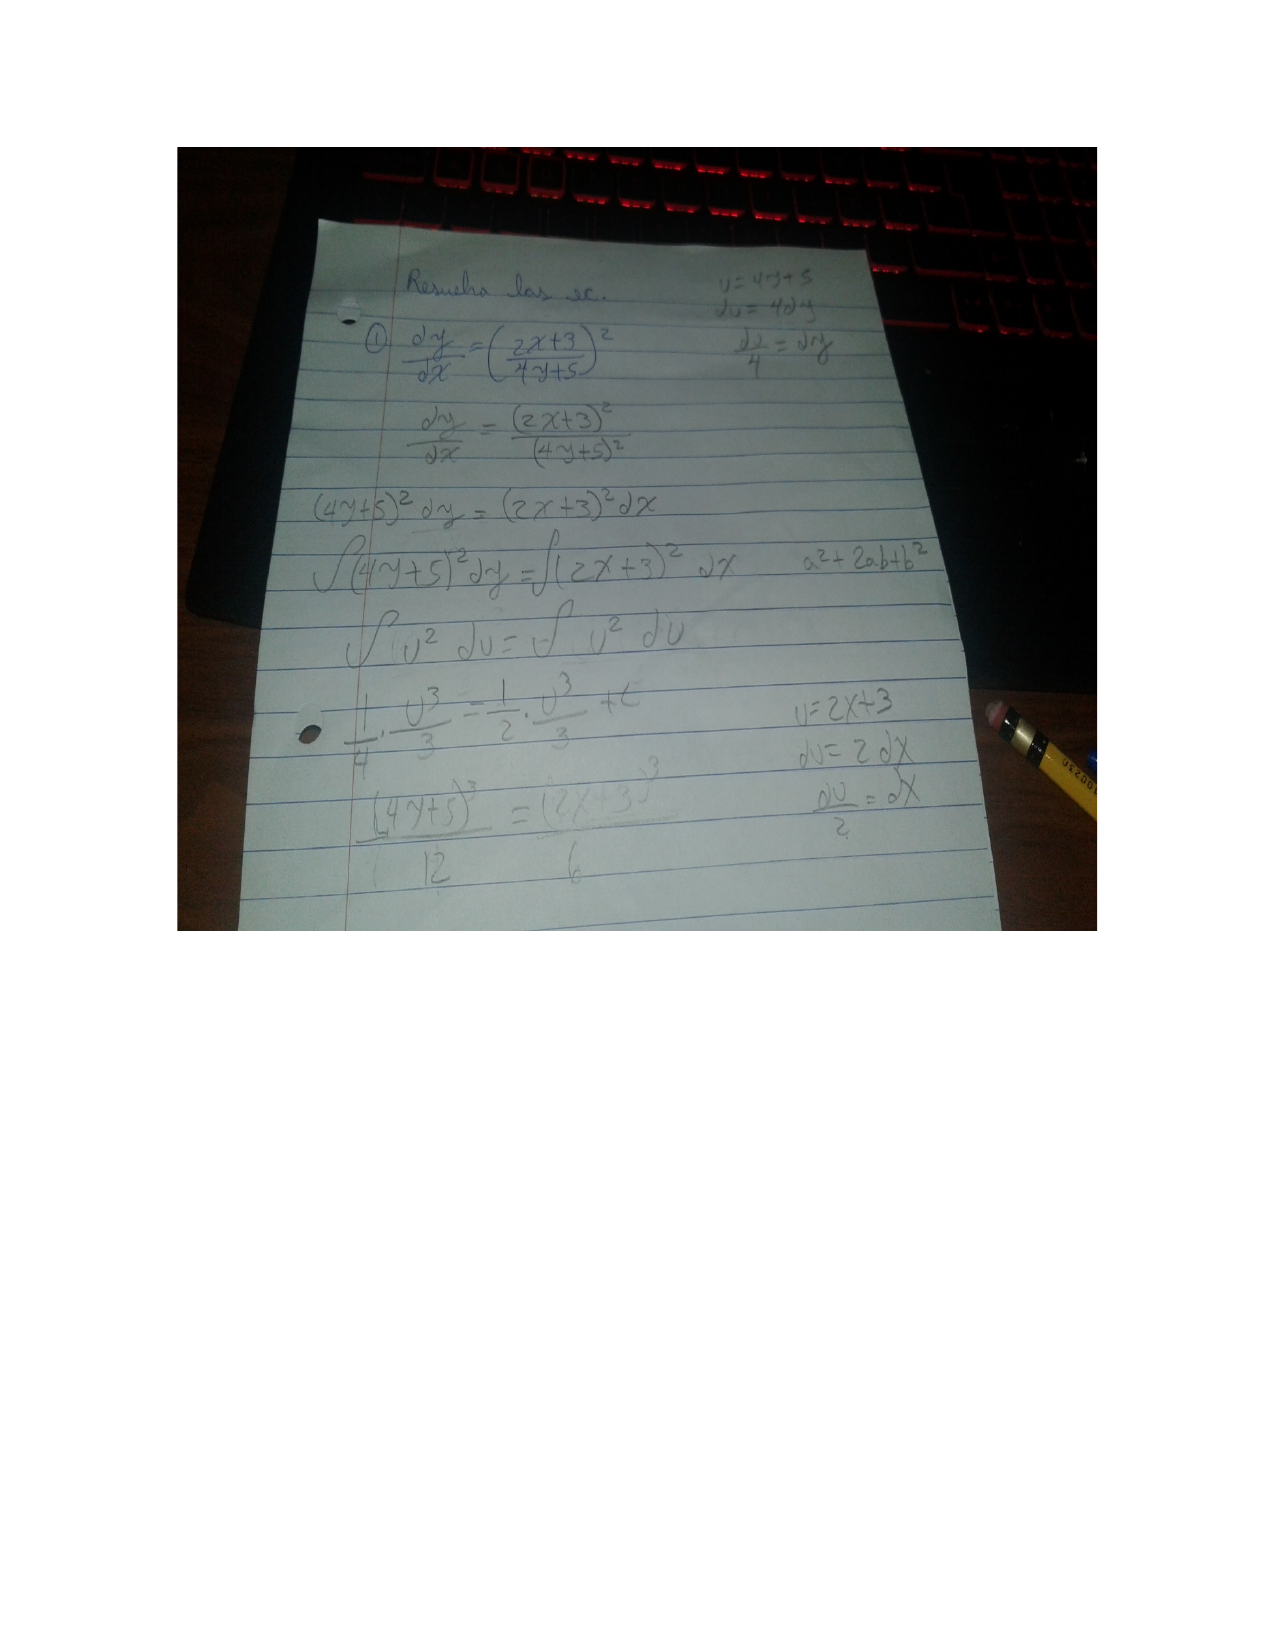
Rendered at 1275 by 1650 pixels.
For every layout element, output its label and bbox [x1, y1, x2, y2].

picture [177, 147, 1098, 931]
